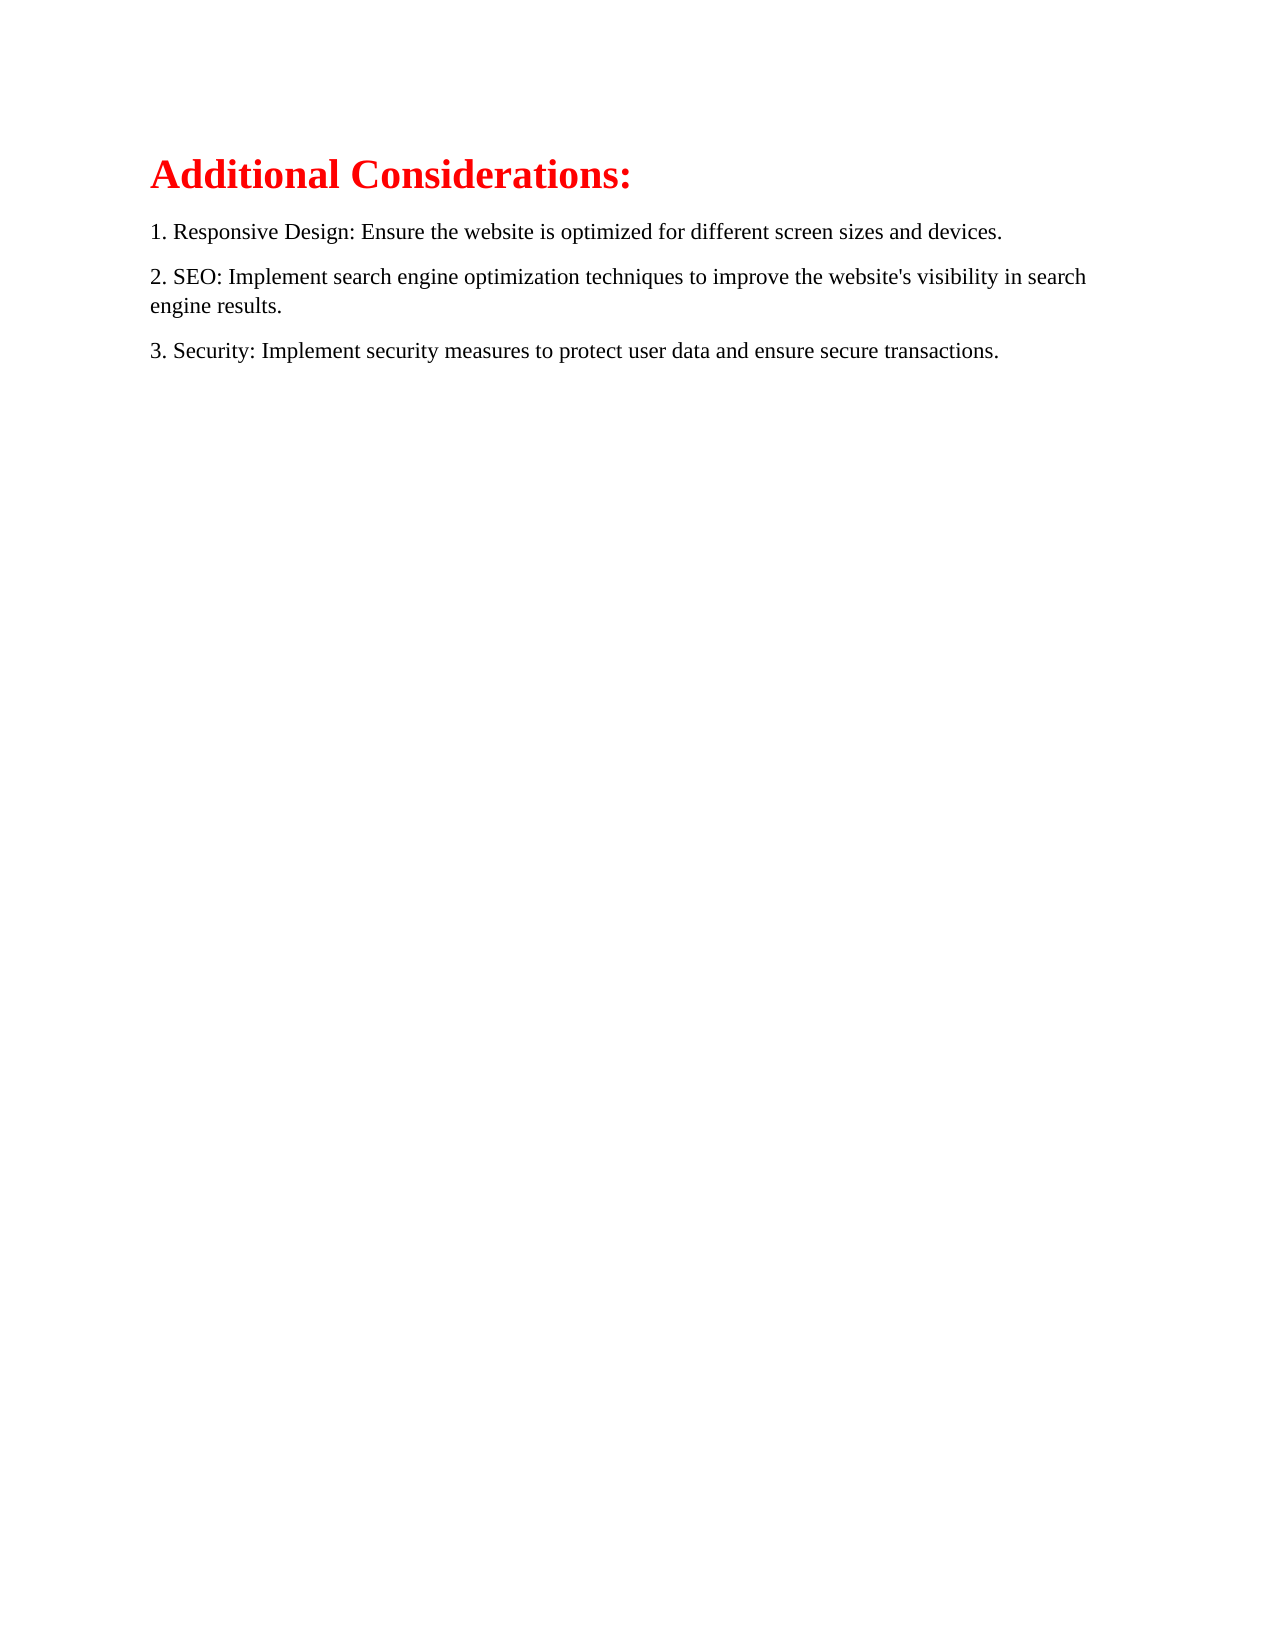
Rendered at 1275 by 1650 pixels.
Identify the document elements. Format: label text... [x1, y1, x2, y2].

text Additional Considerations: [150, 150, 1125, 198]
text 3. Security: Implement security measures to protect user data and ensure secure transactions. [150, 337, 1125, 363]
text 2. SEO: Implement search engine optimization techniques to improve the website's visibility in search engine results. [150, 263, 1125, 318]
text 1. Responsive Design: Ensure the website is optimized for different screen sizes and devices. [150, 218, 1125, 245]
